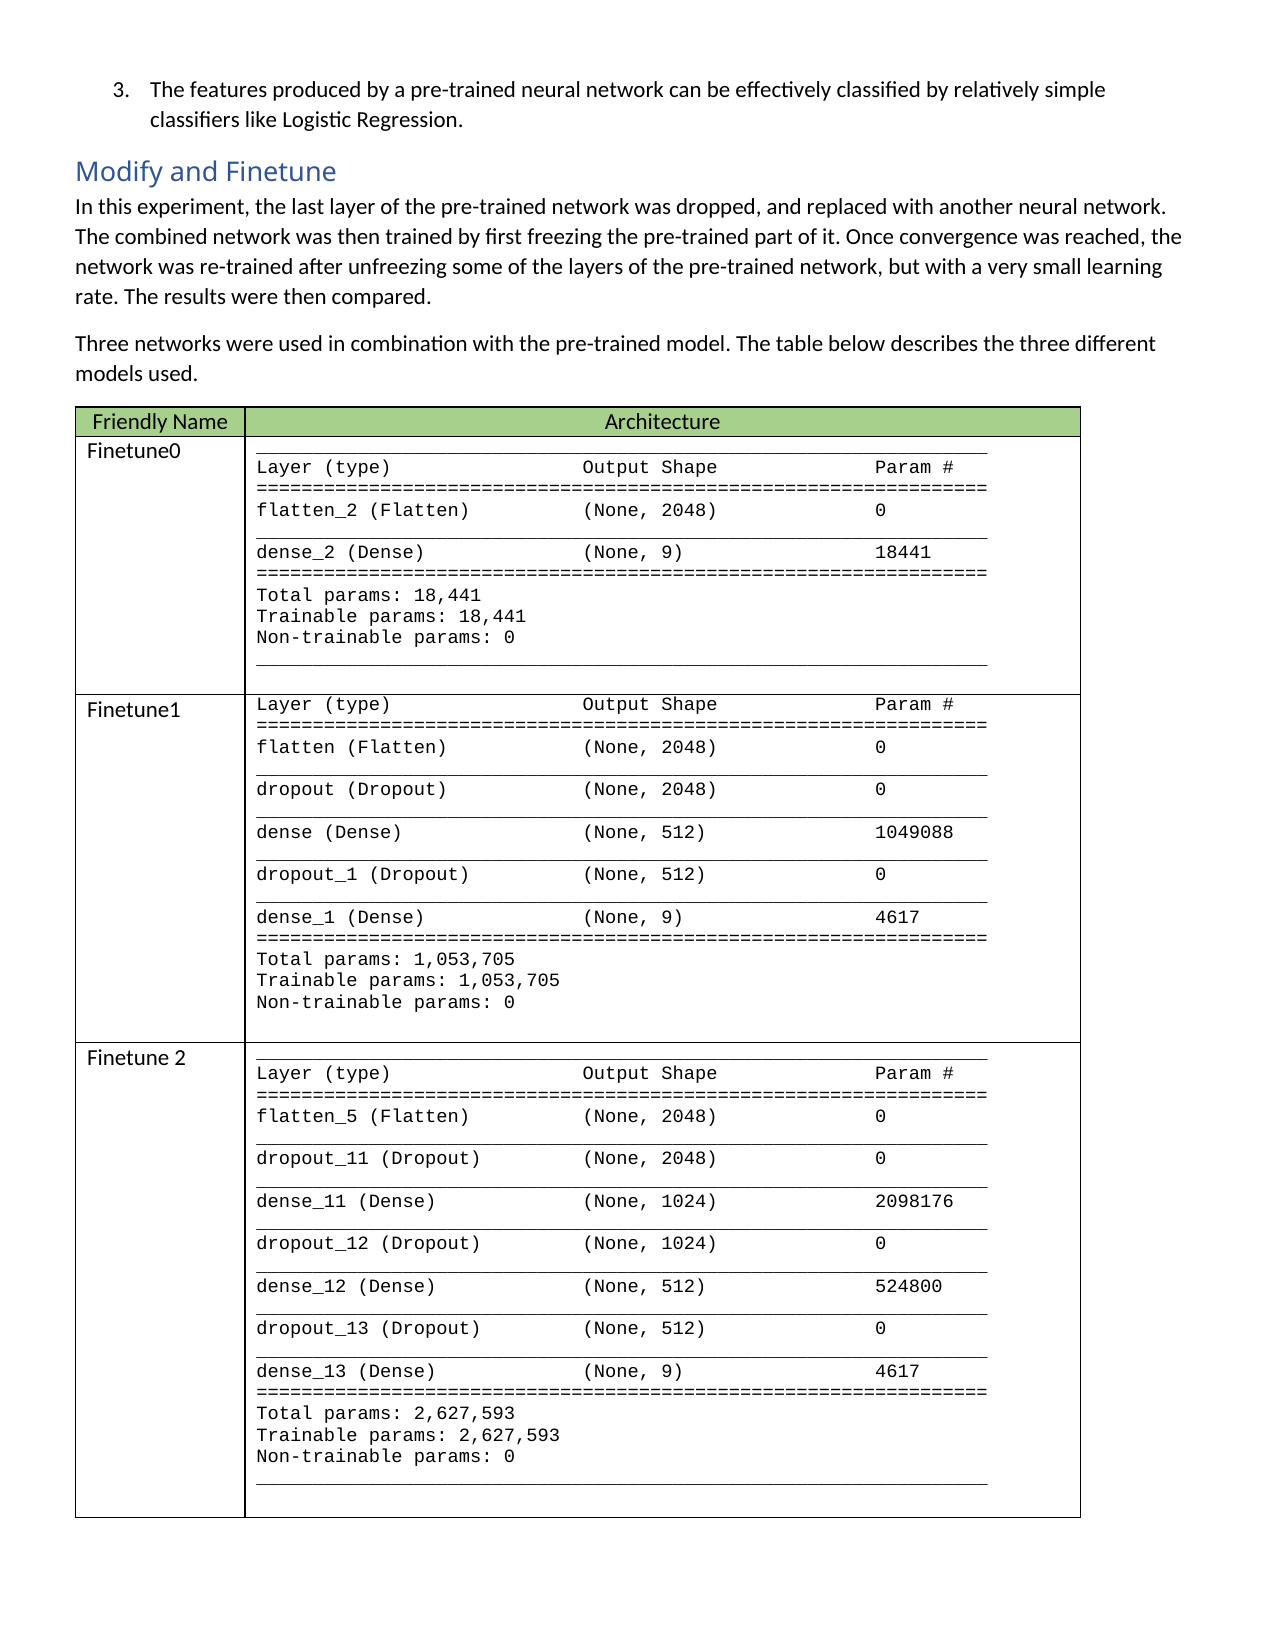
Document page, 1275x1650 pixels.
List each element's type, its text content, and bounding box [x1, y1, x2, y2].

text In this experiment, the last layer of the pre-trained network was dropped, and replaced with another neural network. The combined network was then trained by first freezing the pre-trained part of it. Once convergence was reached, the network was re-trained after unfreezing some of the layers of the pre-trained network, but with a very small learning rate. The results were then compared. [75, 192, 1200, 311]
table_cell Finetune1 [76, 695, 244, 1042]
table_cell Finetune 2 [76, 1043, 244, 1517]
table_cell _________________________________________________________________ Layer (type) Output Shape Param # ================================================================= flatten_2 (Flatten) (None, 2048) 0 _________________________________________________________________ dense_2 (Dense) (None, 9) 18441 ================================================================= Total params: 18,441 Trainable params: 18,441 Non-trainable params: 0 _________________________________________________________________ [246, 437, 1080, 694]
table_header Friendly Name [76, 408, 244, 436]
subtitle Modify and Finetune [75, 152, 1200, 189]
table_header Architecture [246, 408, 1080, 436]
table_cell _________________________________________________________________ Layer (type) Output Shape Param # ================================================================= flatten_5 (Flatten) (None, 2048) 0 _________________________________________________________________ dropout_11 (Dropout) (None, 2048) 0 _________________________________________________________________ dense_11 (Dense) (None, 1024) 2098176 _________________________________________________________________ dropout_12 (Dropout) (None, 1024) 0 _________________________________________________________________ dense_12 (Dense) (None, 512) 524800 _________________________________________________________________ dropout_13 (Dropout) (None, 512) 0 _________________________________________________________________ dense_13 (Dense) (None, 9) 4617 ================================================================= Total params: 2,627,593 Trainable params: 2,627,593 Non-trainable params: 0 _________________________________________________________________ [246, 1043, 1080, 1517]
list The features produced by a pre-trained neural network can be effectively classified by relatively simple classifiers like Logistic Regression. [112, 75, 1200, 133]
table_cell Layer (type) Output Shape Param # ================================================================= flatten (Flatten) (None, 2048) 0 _________________________________________________________________ dropout (Dropout) (None, 2048) 0 _________________________________________________________________ dense (Dense) (None, 512) 1049088 _________________________________________________________________ dropout_1 (Dropout) (None, 512) 0 _________________________________________________________________ dense_1 (Dense) (None, 9) 4617 ================================================================= Total params: 1,053,705 Trainable params: 1,053,705 Non-trainable params: 0 [246, 695, 1080, 1042]
text Three networks were used in combination with the pre-trained model. The table below describes the three different models used. [75, 329, 1200, 388]
table_cell Finetune0 [76, 437, 244, 694]
